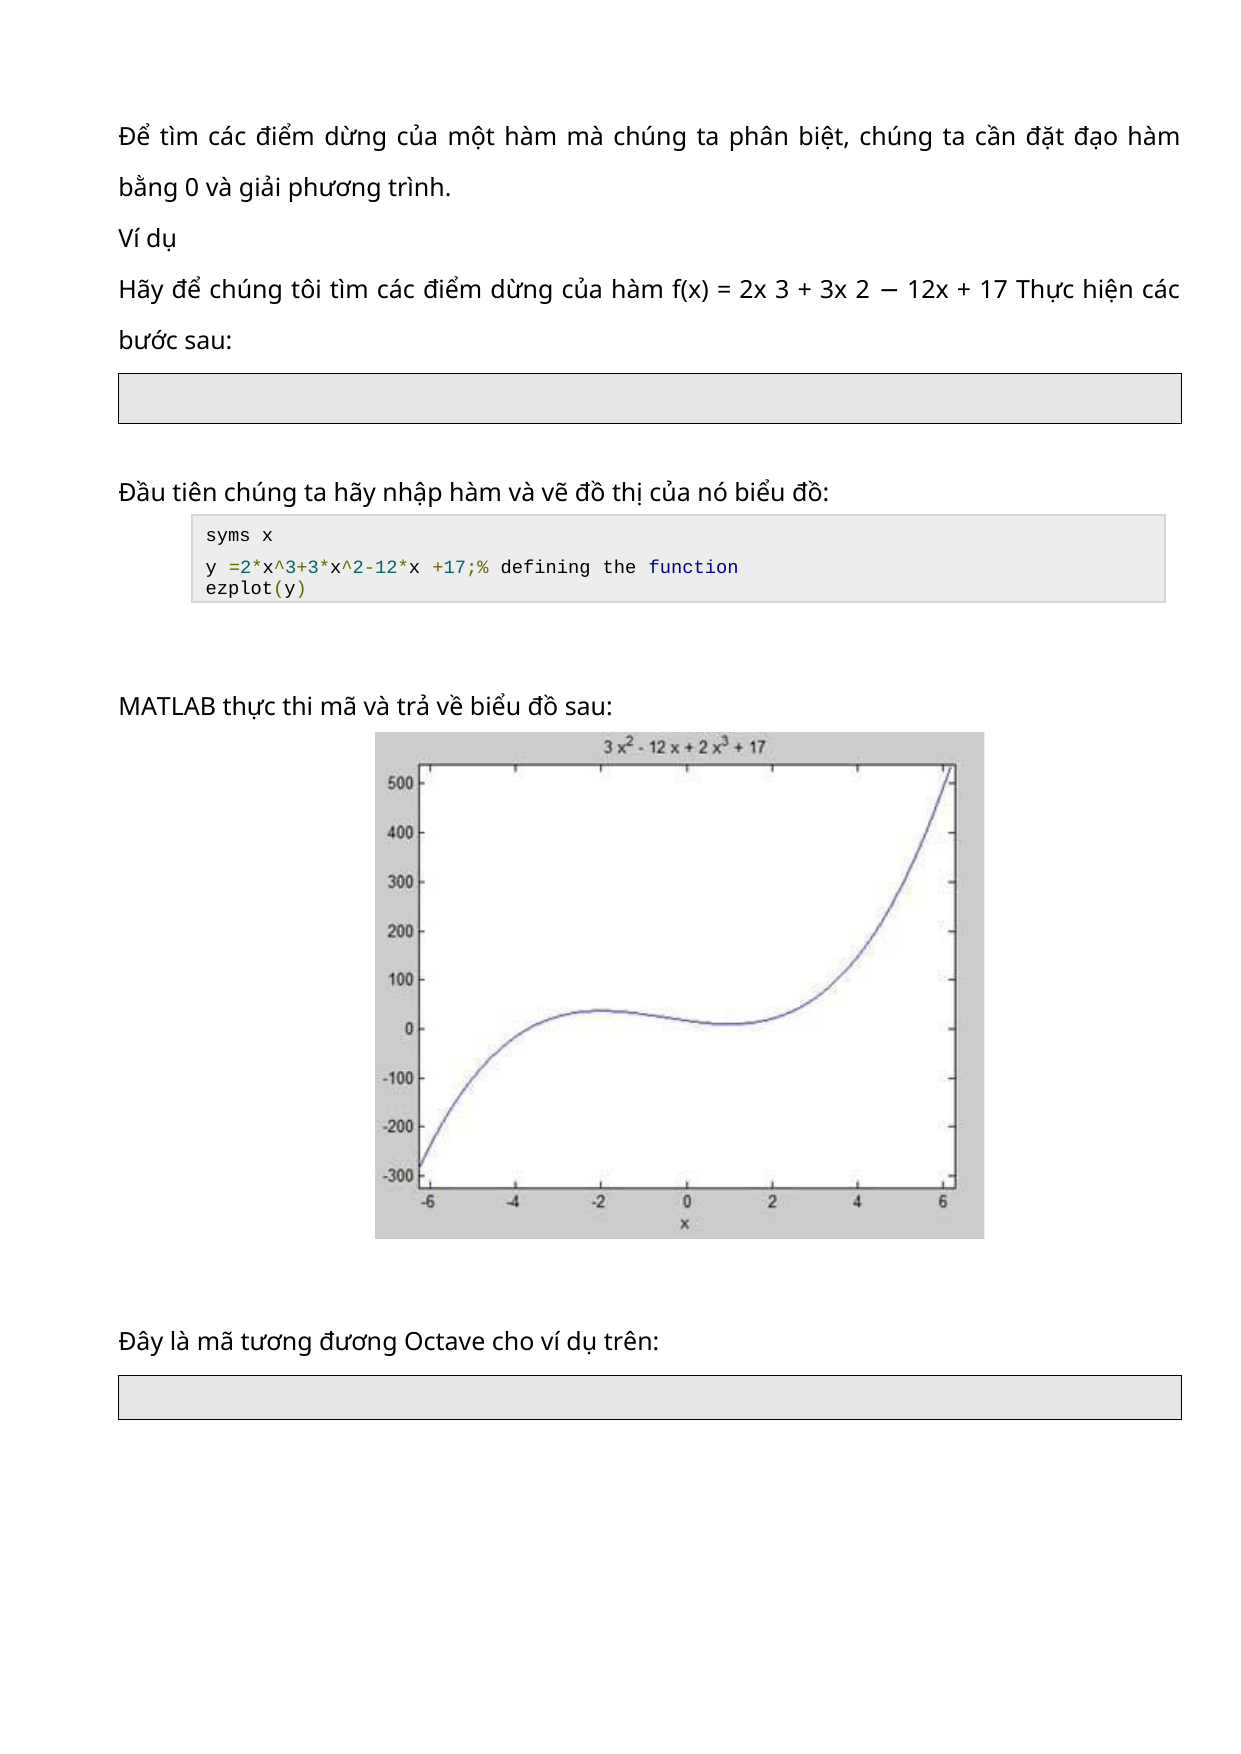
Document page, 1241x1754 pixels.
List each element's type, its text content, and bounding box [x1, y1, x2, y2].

text Đây là mã tương đương Octave cho ví dụ trên: [118, 1324, 1181, 1358]
text MATLAB thực thi mã và trả về biểu đồ sau: [118, 689, 1181, 723]
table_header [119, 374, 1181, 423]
text Ví dụ [118, 220, 1181, 254]
text Để tìm các điểm dừng của một hàm mà chúng ta phân biệt, chúng ta cần đặt đạo hàm bằng 0 và giải phương trình. [118, 118, 1181, 203]
text Hãy để chúng tôi tìm các điểm dừng của hàm f(x) = 2x 3 + 3x 2 − 12x + 17 Thực hiện các bước sau: [118, 271, 1181, 356]
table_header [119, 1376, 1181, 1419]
text Đầu tiên chúng ta hãy nhập hàm và vẽ đồ thị của nó biểu đồ: [118, 475, 1181, 509]
picture [375, 732, 985, 1239]
